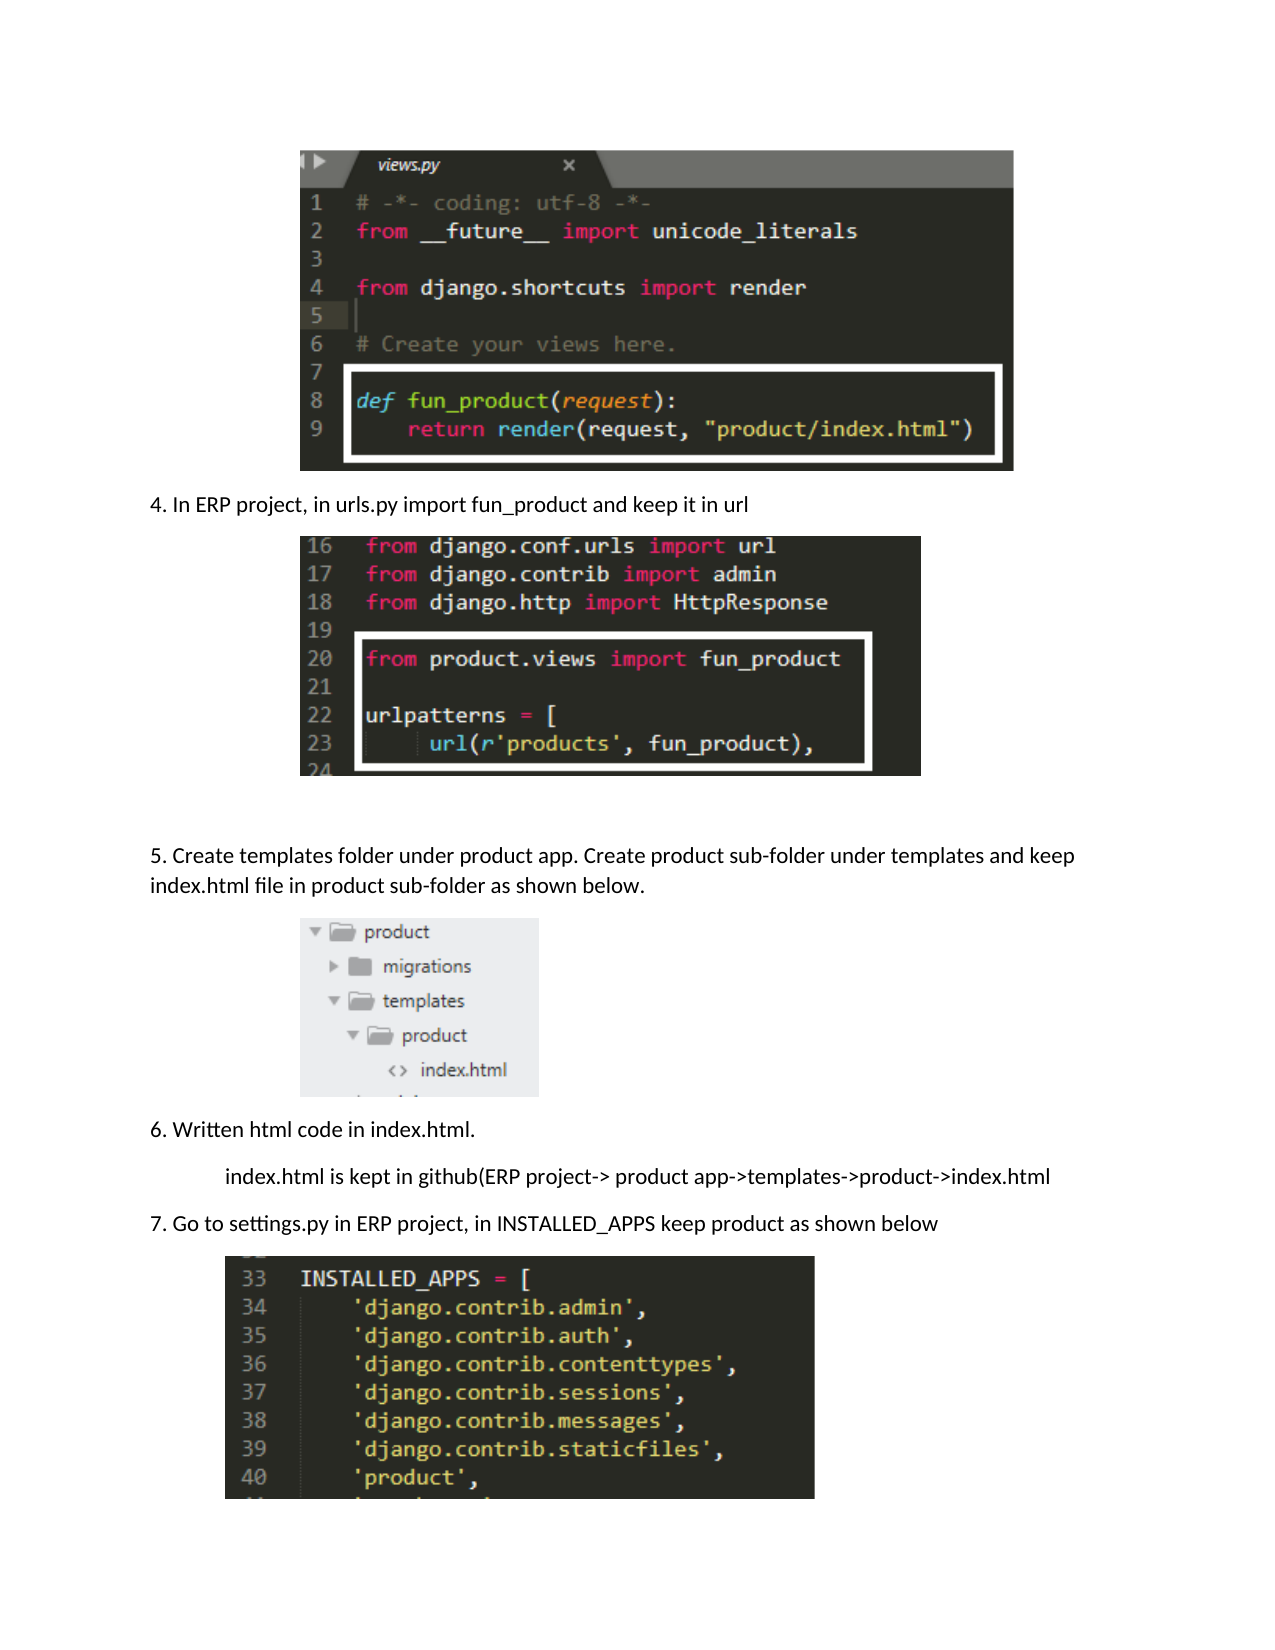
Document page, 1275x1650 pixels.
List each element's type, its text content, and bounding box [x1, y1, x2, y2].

picture [300, 918, 539, 1097]
picture [300, 536, 921, 776]
text 6. Written html code in index.html. [150, 1115, 1125, 1143]
text 4. In ERP project, in urls.py import fun_product and keep it in url [150, 490, 1125, 518]
picture [300, 150, 1017, 471]
text 5. Create templates folder under product app. Create product sub-folder under templates and keep index.html file in product sub-folder as shown below. [150, 841, 1125, 899]
text 7. Go to settings.py in ERP project, in INSTALLED_APPS keep product as shown below [150, 1209, 1125, 1237]
text index.html is kept in github(ERP project-> product app->templates->product->index.html [150, 1162, 1125, 1190]
picture [225, 1256, 815, 1499]
